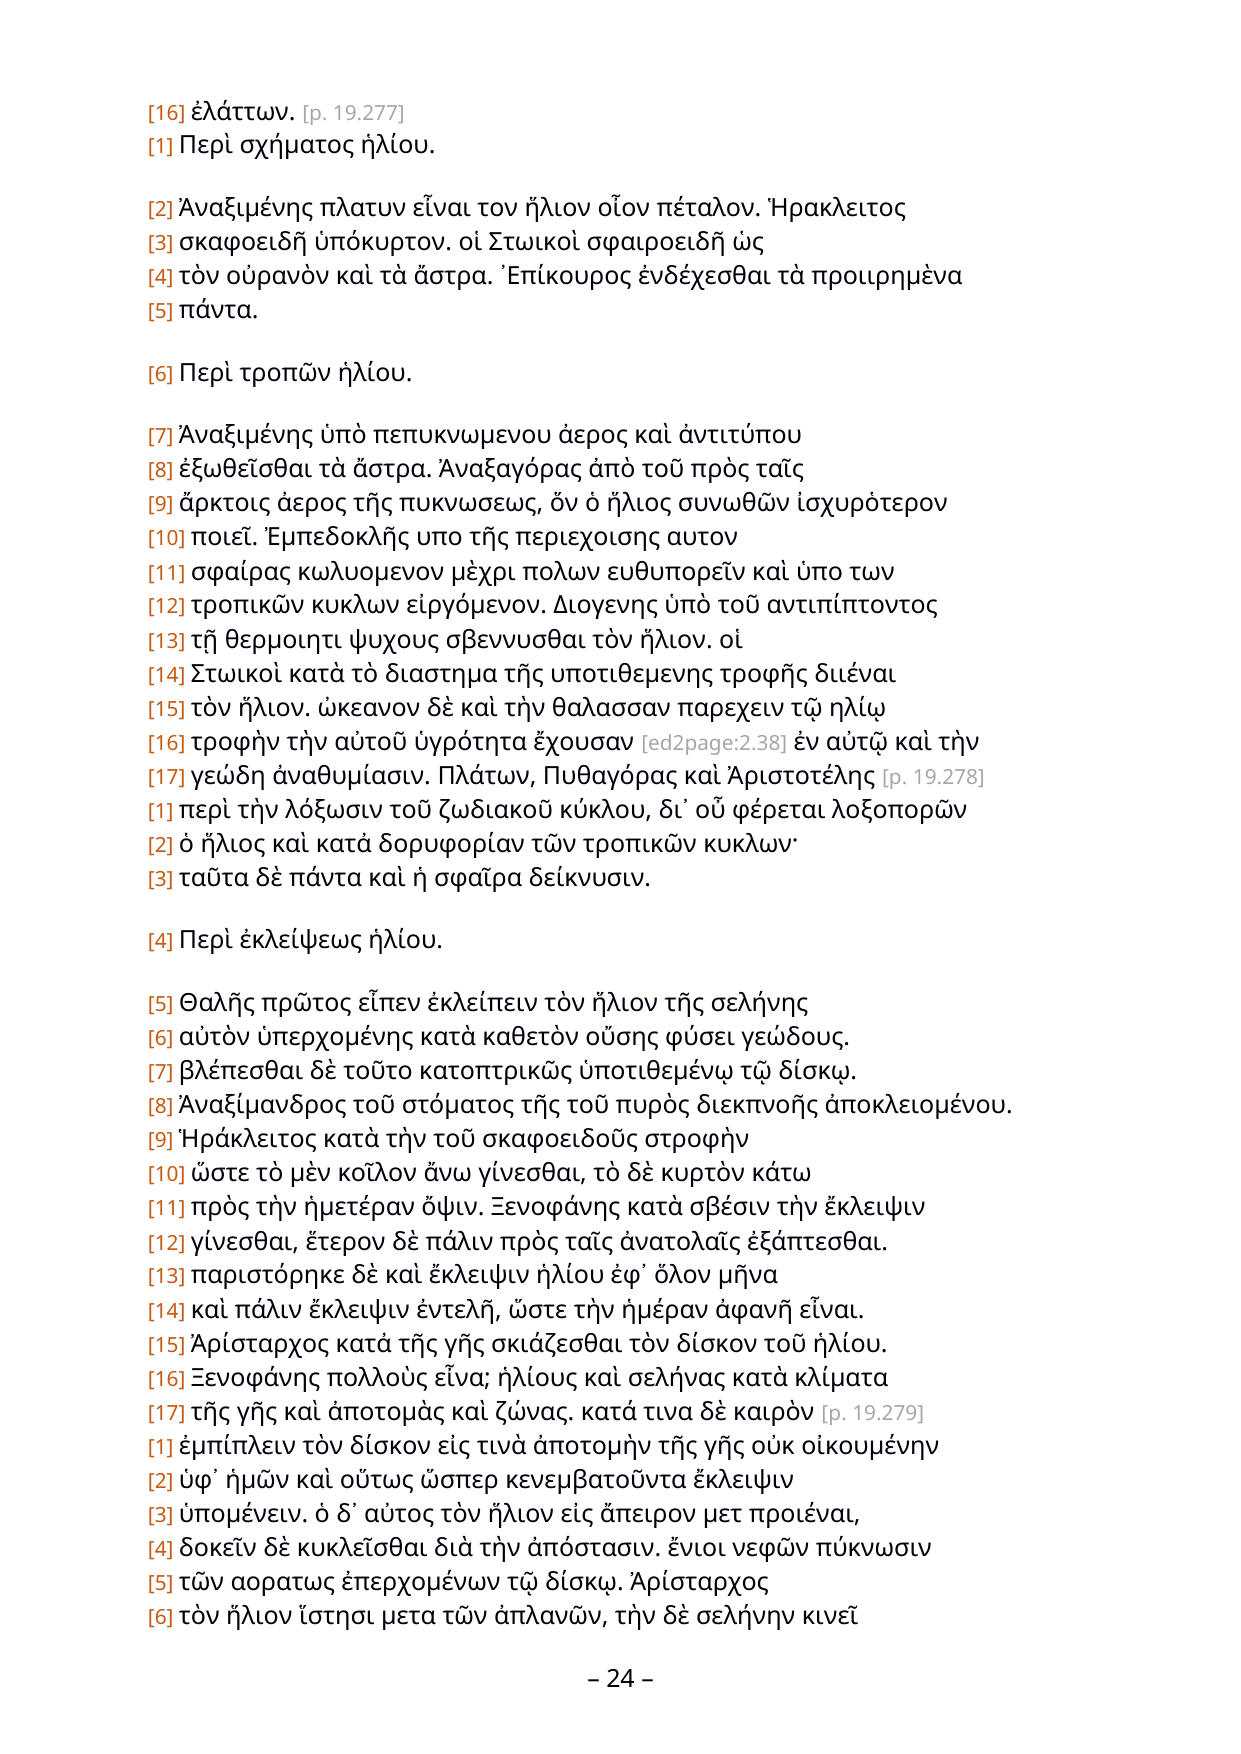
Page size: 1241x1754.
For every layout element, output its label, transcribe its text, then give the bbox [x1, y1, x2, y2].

text [2] Ἀναξιμένης πλατυν εἶναι τον ἥλιον οἶον πέταλον. Ἡρακλειτος [3] σκαφοειδῆ ὑπόκυρτον. οἱ Στωικοὶ σφαιροειδῆ ὡς [4] τὸν οὐρανὸν καὶ τὰ ἄστρα. ᾽Επίκουρος ἐνδέχεσθαι τὰ προιιρημὲνα [5] πάντα. [148, 161, 1092, 326]
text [148, 93, 1092, 161]
text [4] Περὶ ἐκλείψεως ἡλίου. [148, 894, 1092, 956]
text [7] Ἀναξιμένης ὑπὸ πεπυκνωμενου ἀερος καὶ ἀντιτύπου [8] ἐξωθεῖσθαι τὰ ἄστρα. Ἀναξαγόρας ἀπὸ τοῦ πρὸς ταῖς [9] ἄρκτοις ἀερος τῆς πυκνωσεως, ὅν ὁ ἥλιος συνωθῶν ἰσχυρὁτερον [10] ποιεῖ. Ἐμπεδοκλῆς υπο τῆς περιεχοισης αυτον [11] σφαίρας κωλυομενον μὲχρι πολων ευθυπορεῖν καὶ ὑπο των [12] τροπικῶν κυκλων εἰργόμενον. Διογενης ὑπὸ τοῦ αντιπίπτοντος [13] τῇ θερμοιητι ψυχους σβεννυσθαι τὸν ἥλιον. οἱ [14] Στωικοὶ κατὰ τὸ διαστημα τῆς υποτιθεμενης τροφῆς διιέναι [15] τὸν ἥλιον. ὠκεανον δὲ καὶ τὴν θαλασσαν παρεχειν τῷ ηλίῳ [16] τροφὴν τὴν αὐτοῦ ὑγρότητα ἔχουσαν [ed2page:2.38] ἐν αὐτῷ καὶ τὴν [17] γεώδη ἀναθυμίασιν. Πλάτων, Πυθαγόρας καὶ Ἀριστοτέλης [p. 19.278] [1] περὶ τὴν λόξωσιν τοῦ ζωδιακοῦ κύκλου, δι᾽ οὖ φέρεται λοξοπορῶν [2] ὁ ἥλιος καὶ κατἀ δορυφορίαν τῶν τροπικῶν κυκλων· [3] ταῦτα δὲ πάντα καὶ ἡ σφαῖρα δείκνυσιν. [148, 388, 1092, 894]
text [6] Περὶ τροπῶν ἡλίου. [148, 326, 1092, 388]
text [148, 956, 1092, 1632]
